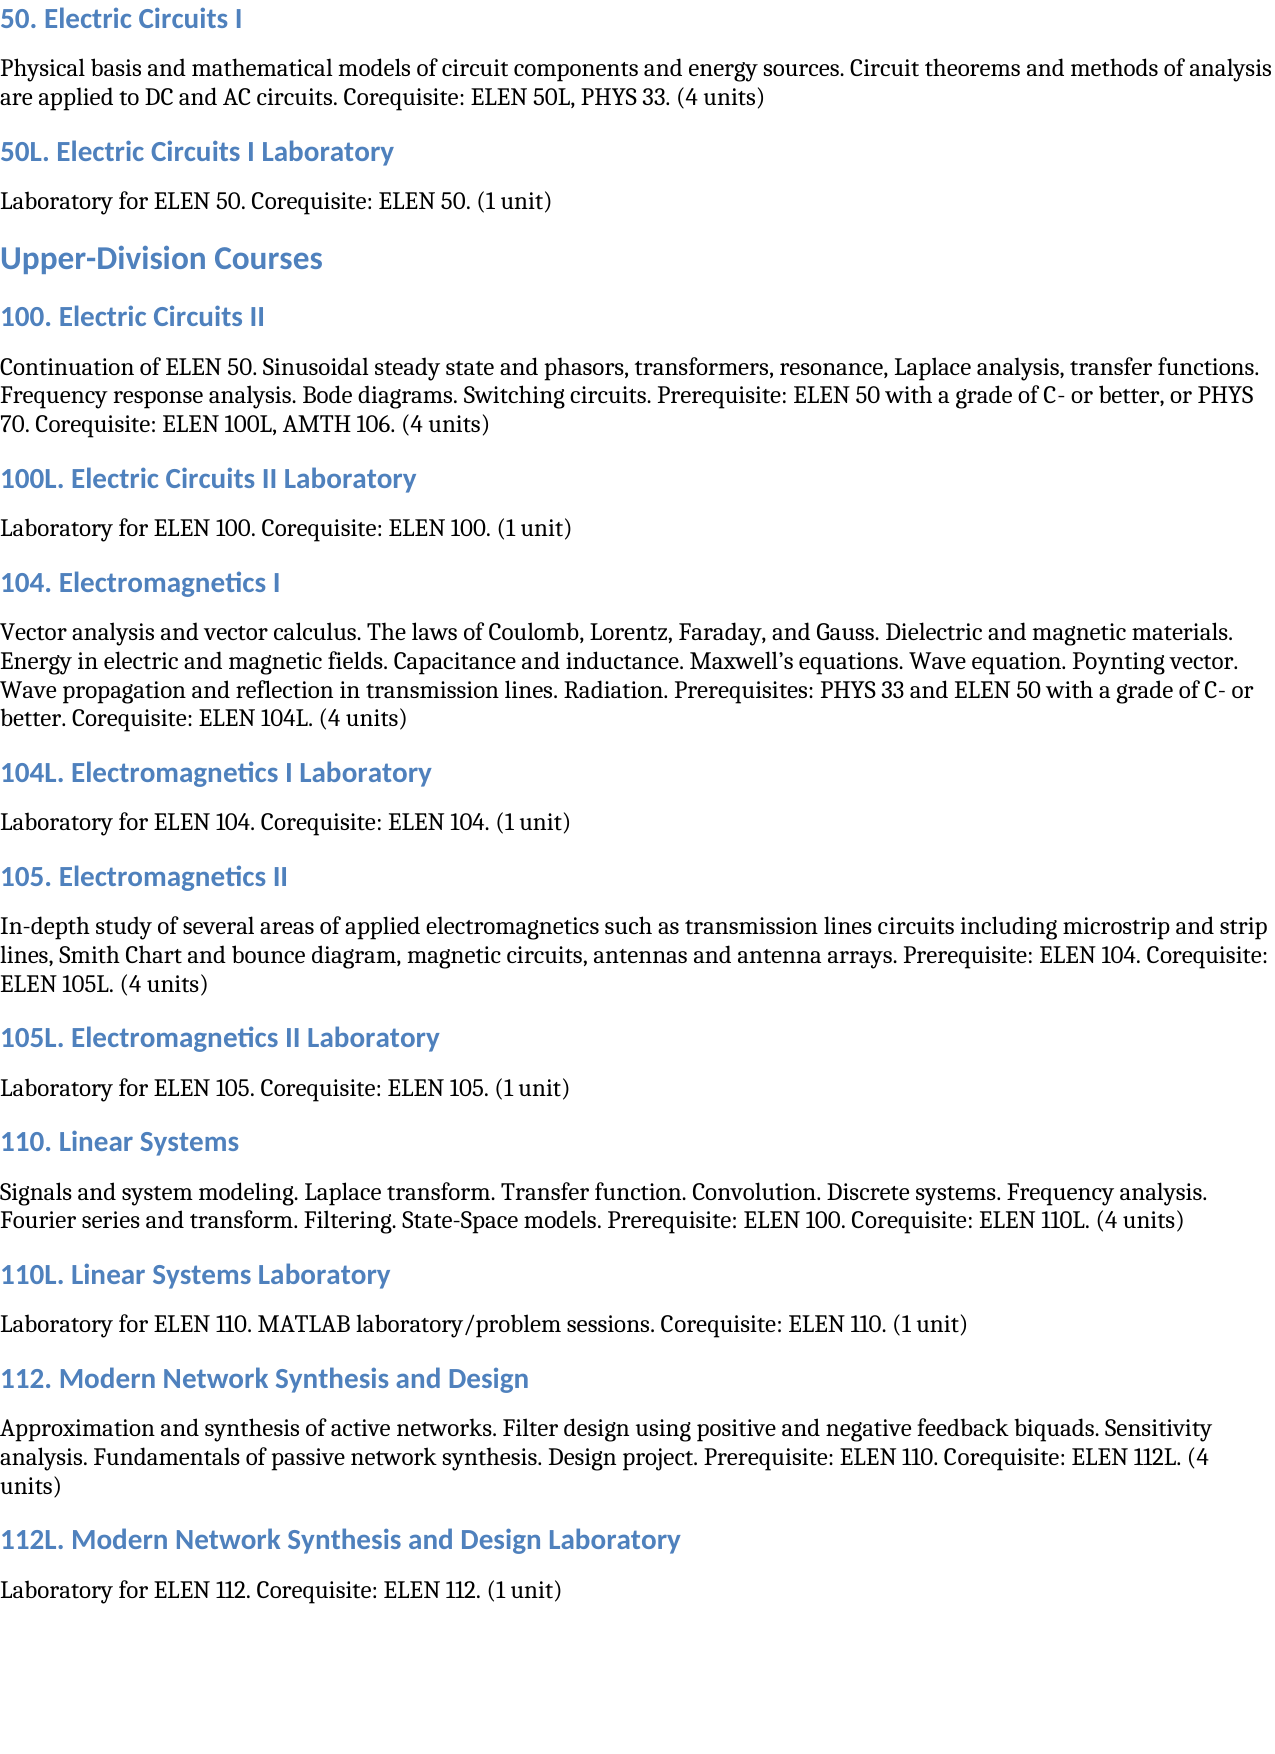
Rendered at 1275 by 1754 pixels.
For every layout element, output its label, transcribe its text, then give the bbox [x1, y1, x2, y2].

subtitle 104. Electromagnetics I [0, 564, 1275, 599]
text Laboratory for ELEN 104. Corequisite: ELEN 104. (1 unit) [0, 808, 1275, 837]
subtitle 50. Electric Circuits I [0, 0, 1275, 36]
subtitle 112. Modern Network Synthesis and Design [0, 1360, 1275, 1396]
text Vector analysis and vector calculus. The laws of Coulomb, Lorentz, Faraday, and Gauss. Dielectric and magnetic materials. Energy in electric and magnetic fields. Capacitance and inductance. Maxwell’s equations. Wave equation. Poynting vector. Wave propagation and reflection in transmission lines. Radiation. Prerequisites: PHYS 33 and ELEN 50 with a grade of C- or better. Corequisite: ELEN 104L. (4 units) [0, 618, 1275, 733]
subtitle 100. Electric Circuits II [0, 298, 1275, 334]
text Laboratory for ELEN 110. MATLAB laboratory/problem sessions. Corequisite: ELEN 110. (1 unit) [0, 1310, 1275, 1339]
subtitle 50L. Electric Circuits I Laboratory [0, 133, 1275, 168]
text Laboratory for ELEN 50. Corequisite: ELEN 50. (1 unit) [0, 187, 1275, 216]
subtitle 110. Linear Systems [0, 1123, 1275, 1159]
subtitle 110L. Linear Systems Laboratory [0, 1256, 1275, 1292]
subtitle 104L. Electromagnetics I Laboratory [0, 754, 1275, 789]
text In-depth study of several areas of applied electromagnetics such as transmission lines circuits including microstrip and strip lines, Smith Chart and bounce diagram, magnetic circuits, antennas and antenna arrays. Prerequisite: ELEN 104. Corequisite: ELEN 105L. (4 units) [0, 912, 1275, 998]
subtitle 105L. Electromagnetics II Laboratory [0, 1019, 1275, 1055]
subtitle 105. Electromagnetics II [0, 858, 1275, 893]
text Physical basis and mathematical models of circuit components and energy sources. Circuit theorems and methods of analysis are applied to DC and AC circuits. Corequisite: ELEN 50L, PHYS 33. (4 units) [0, 54, 1275, 112]
text Laboratory for ELEN 105. Corequisite: ELEN 105. (1 unit) [0, 1074, 1275, 1102]
subtitle 112L. Modern Network Synthesis and Design Laboratory [0, 1521, 1275, 1557]
text Approximation and synthesis of active networks. Filter design using positive and negative feedback biquads. Sensitivity analysis. Fundamentals of passive network synthesis. Design project. Prerequisite: ELEN 110. Corequisite: ELEN 112L. (4 units) [0, 1414, 1275, 1501]
text Laboratory for ELEN 100. Corequisite: ELEN 100. (1 unit) [0, 514, 1275, 543]
subtitle 100L. Electric Circuits II Laboratory [0, 460, 1275, 495]
text Continuation of ELEN 50. Sinusoidal steady state and phasors, transformers, resonance, Laplace analysis, transfer functions. Frequency response analysis. Bode diagrams. Switching circuits. Prerequisite: ELEN 50 with a grade of C- or better, or PHYS 70. Corequisite: ELEN 100L, AMTH 106. (4 units) [0, 353, 1275, 439]
text Signals and system modeling. Laplace transform. Transfer function. Convolution. Discrete systems. Frequency analysis. Fourier series and transform. Filtering. State-Space models. Prerequisite: ELEN 100. Corequisite: ELEN 110L. (4 units) [0, 1178, 1275, 1235]
subtitle Upper-Division Courses [0, 237, 1275, 277]
text Laboratory for ELEN 112. Corequisite: ELEN 112. (1 unit) [0, 1576, 1275, 1604]
